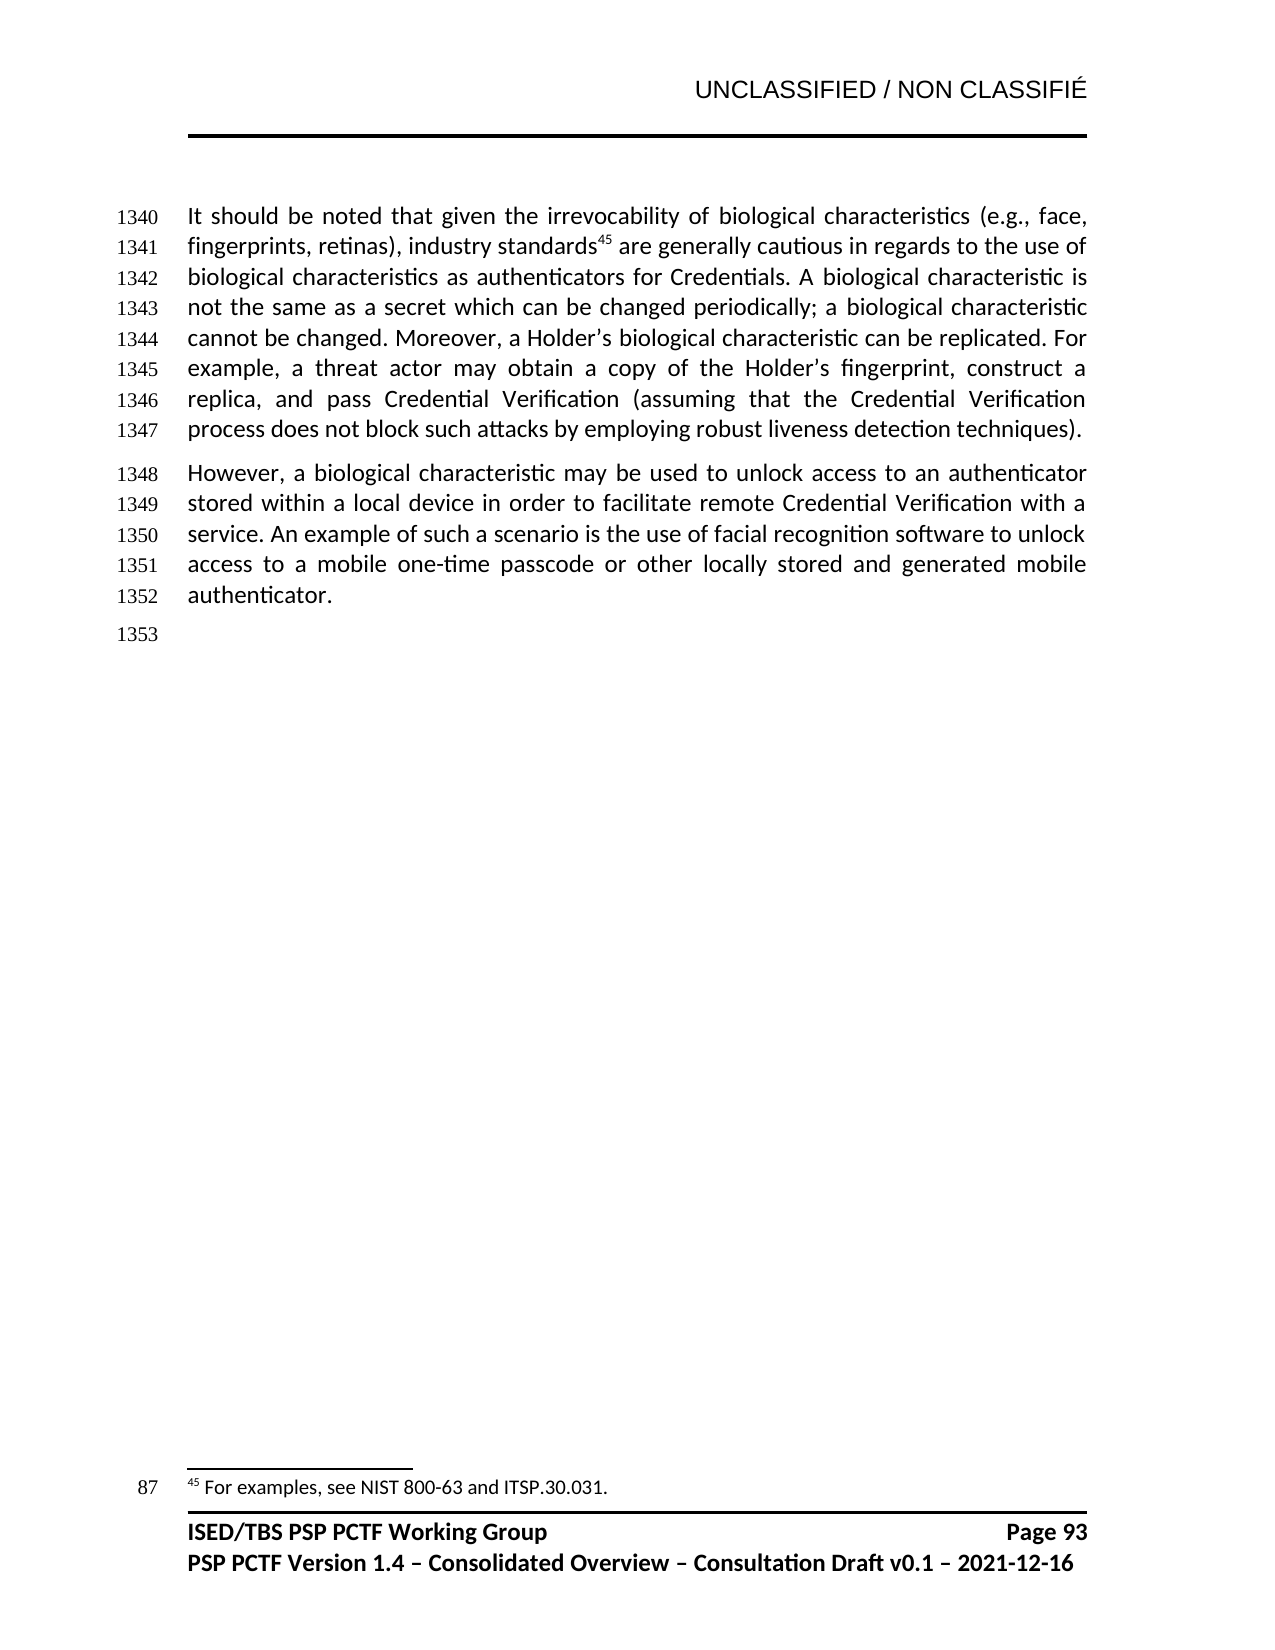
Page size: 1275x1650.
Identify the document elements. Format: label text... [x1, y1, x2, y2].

text However, a biological characteristic may be used to unlock access to an authenticator stored within a local device in order to facilitate remote Credential Verification with a service. An example of such a scenario is the use of facial recognition software to unlock access to a mobile one-time passcode or other locally stored and generated mobile authenticator. [187, 457, 1087, 609]
text It should be noted that given the irrevocability of biological characteristics (e.g., face, fingerprints, retinas), industry standards are generally cautious in regards to the use of biological characteristics as authenticators for Credentials. A biological characteristic is not the same as a secret which can be changed periodically; a biological characteristic cannot be changed. Moreover, a Holder’s biological characteristic can be replicated. For example, a threat actor may obtain a copy of the Holder’s fingerprint, construct a replica, and pass Credential Verification (assuming that the Credential Verification process does not block such attacks by employing robust liveness detection techniques). [187, 200, 1087, 444]
